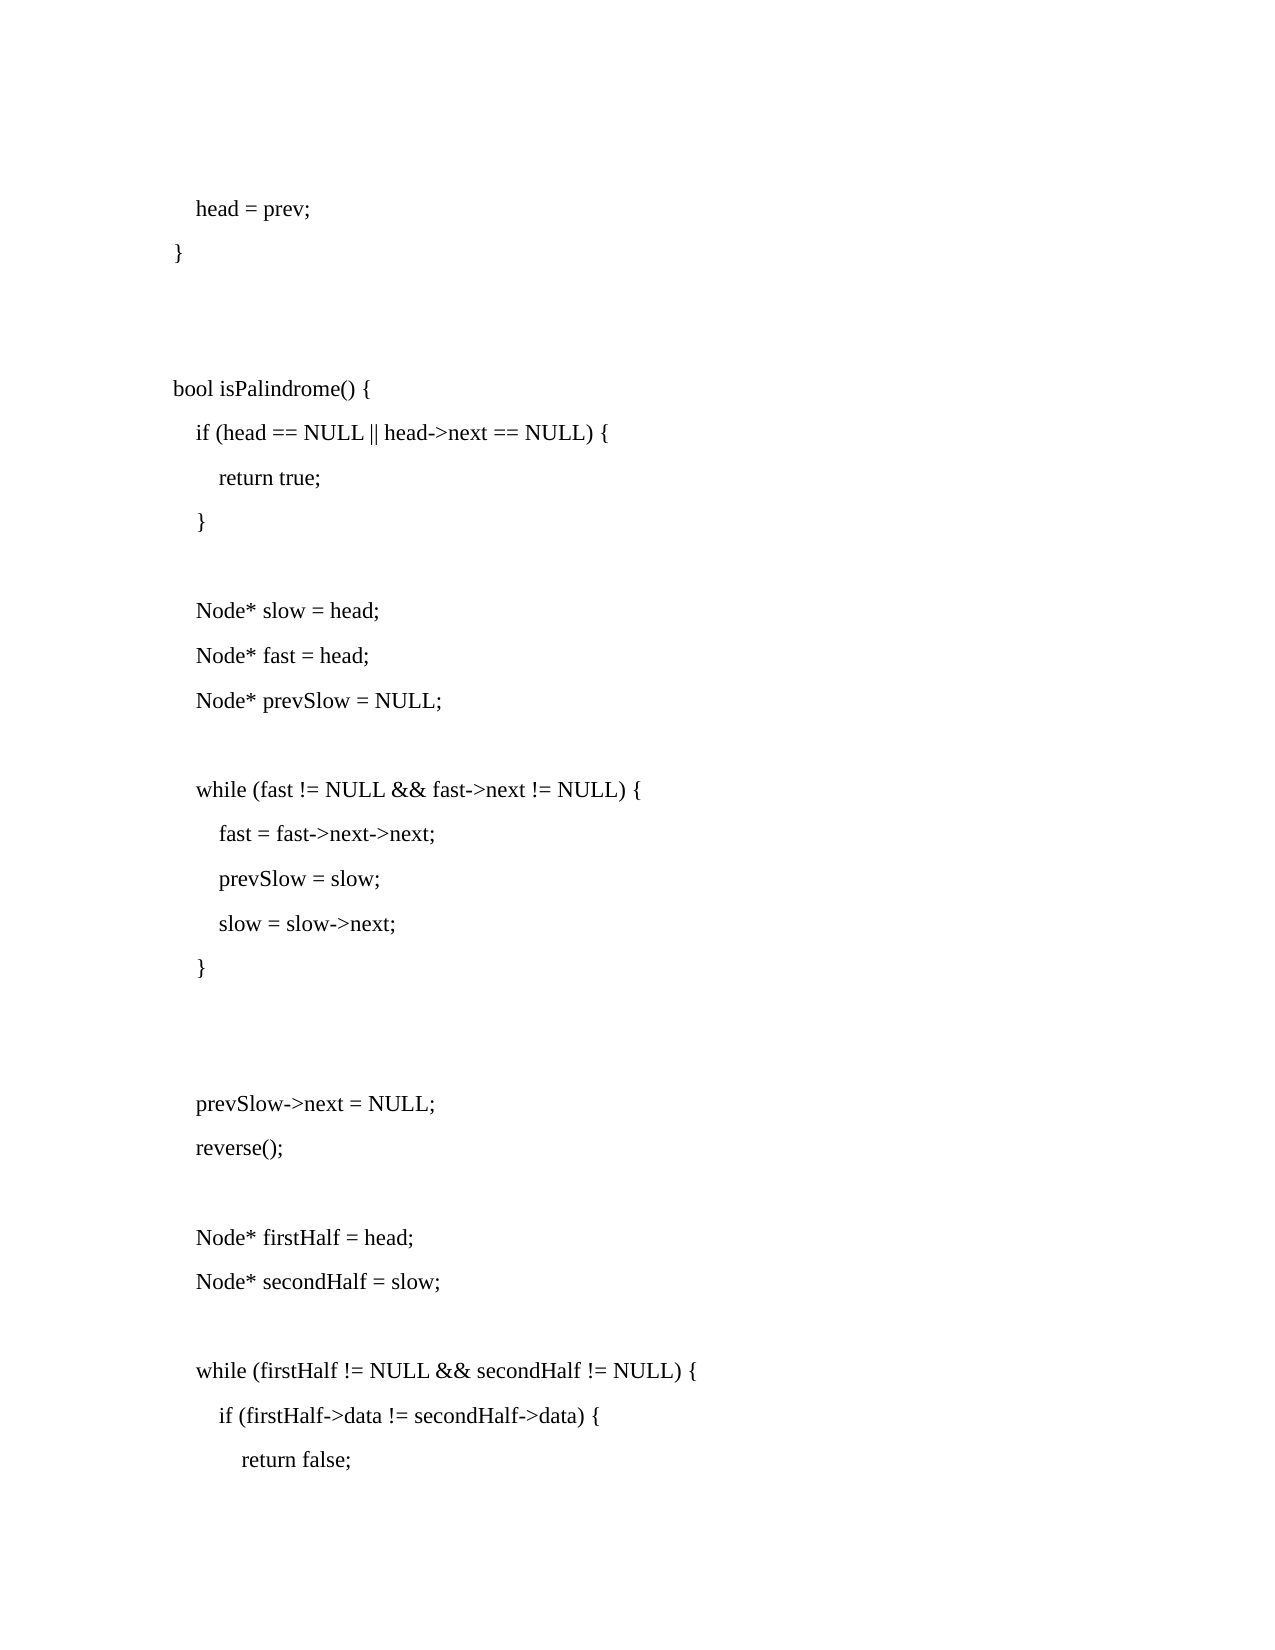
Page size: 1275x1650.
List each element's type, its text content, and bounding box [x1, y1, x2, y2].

text } [150, 954, 1125, 981]
text while (fast != NULL && fast->next != NULL) { [150, 776, 1125, 802]
text Node* firstHalf = head; [150, 1223, 1125, 1250]
text bool isPalindrome() { [150, 375, 1125, 401]
text Node* fast = head; [150, 642, 1125, 668]
text Node* slow = head; [150, 598, 1125, 624]
text if (head == NULL || head->next == NULL) { [150, 419, 1125, 446]
text } [150, 239, 1125, 266]
text while (firstHalf != NULL && secondHalf != NULL) { [150, 1357, 1125, 1384]
text slow = slow->next; [150, 910, 1125, 936]
text Node* prevSlow = NULL; [150, 687, 1125, 713]
text prevSlow->next = NULL; [150, 1090, 1125, 1116]
text return true; [150, 464, 1125, 490]
text if (firstHalf->data != secondHalf->data) { [150, 1402, 1125, 1428]
text } [150, 508, 1125, 535]
text fast = fast->next->next; [150, 821, 1125, 847]
text head = prev; [150, 194, 1125, 221]
text prevSlow = slow; [150, 865, 1125, 891]
text Node* secondHalf = slow; [150, 1268, 1125, 1294]
text return false; [150, 1446, 1125, 1473]
text reverse(); [150, 1134, 1125, 1161]
